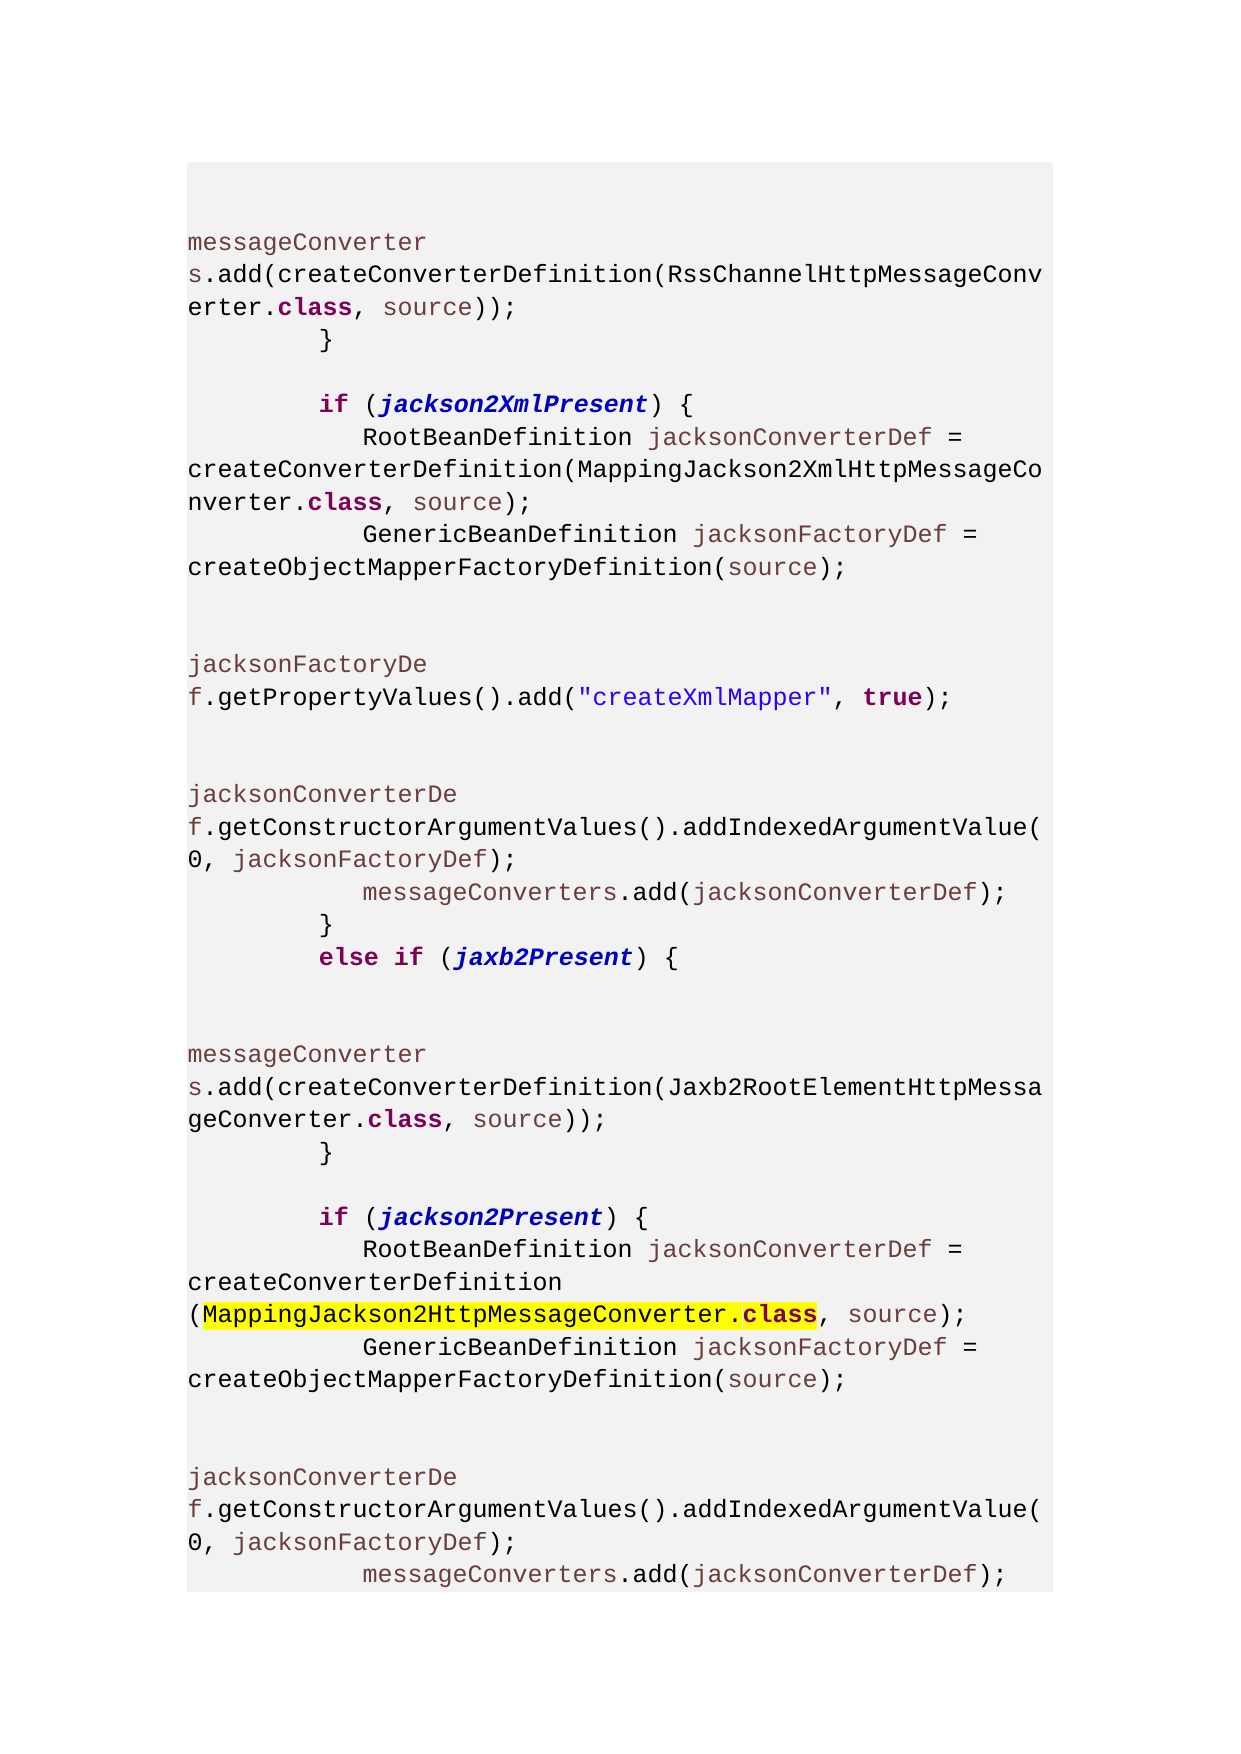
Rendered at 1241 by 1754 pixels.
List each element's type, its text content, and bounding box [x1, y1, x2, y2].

text GenericBeanDefinition jacksonFactoryDef = createObjectMapperFactoryDefinition(source); [187, 519, 1053, 584]
text } [187, 909, 1053, 942]
text if (jackson2XmlPresent) { [187, 389, 1053, 422]
text jacksonConverterDef.getConstructorArgumentValues().addIndexedArgumentValue(0, jacksonFactoryDef); [187, 714, 1053, 877]
text jacksonFactoryDef.getPropertyValues().add("createXmlMapper", true); [187, 584, 1053, 714]
text } [187, 324, 1053, 357]
text GenericBeanDefinition jacksonFactoryDef = createObjectMapperFactoryDefinition(source); [187, 1332, 1053, 1397]
text if (jackson2Present) { [187, 1202, 1053, 1234]
text RootBeanDefinition jacksonConverterDef = createConverterDefinition(MappingJackson2HttpMessageConverter.class, source); [187, 1234, 1053, 1332]
text jacksonConverterDef.getConstructorArgumentValues().addIndexedArgumentValue(0, jacksonFactoryDef); [187, 1397, 1053, 1559]
text messageConverters.add(jacksonConverterDef); [187, 1559, 1053, 1592]
text RootBeanDefinition jacksonConverterDef = createConverterDefinition(MappingJackson2XmlHttpMessageConverter.class, source); [187, 422, 1053, 519]
text messageConverters.add(createConverterDefinition(RssChannelHttpMessageConverter.class, source)); [187, 162, 1053, 324]
text messageConverters.add(createConverterDefinition(Jaxb2RootElementHttpMessageConverter.class, source)); [187, 974, 1053, 1137]
text } [187, 1137, 1053, 1169]
text else if (jaxb2Present) { [187, 942, 1053, 974]
text messageConverters.add(jacksonConverterDef); [187, 877, 1053, 909]
